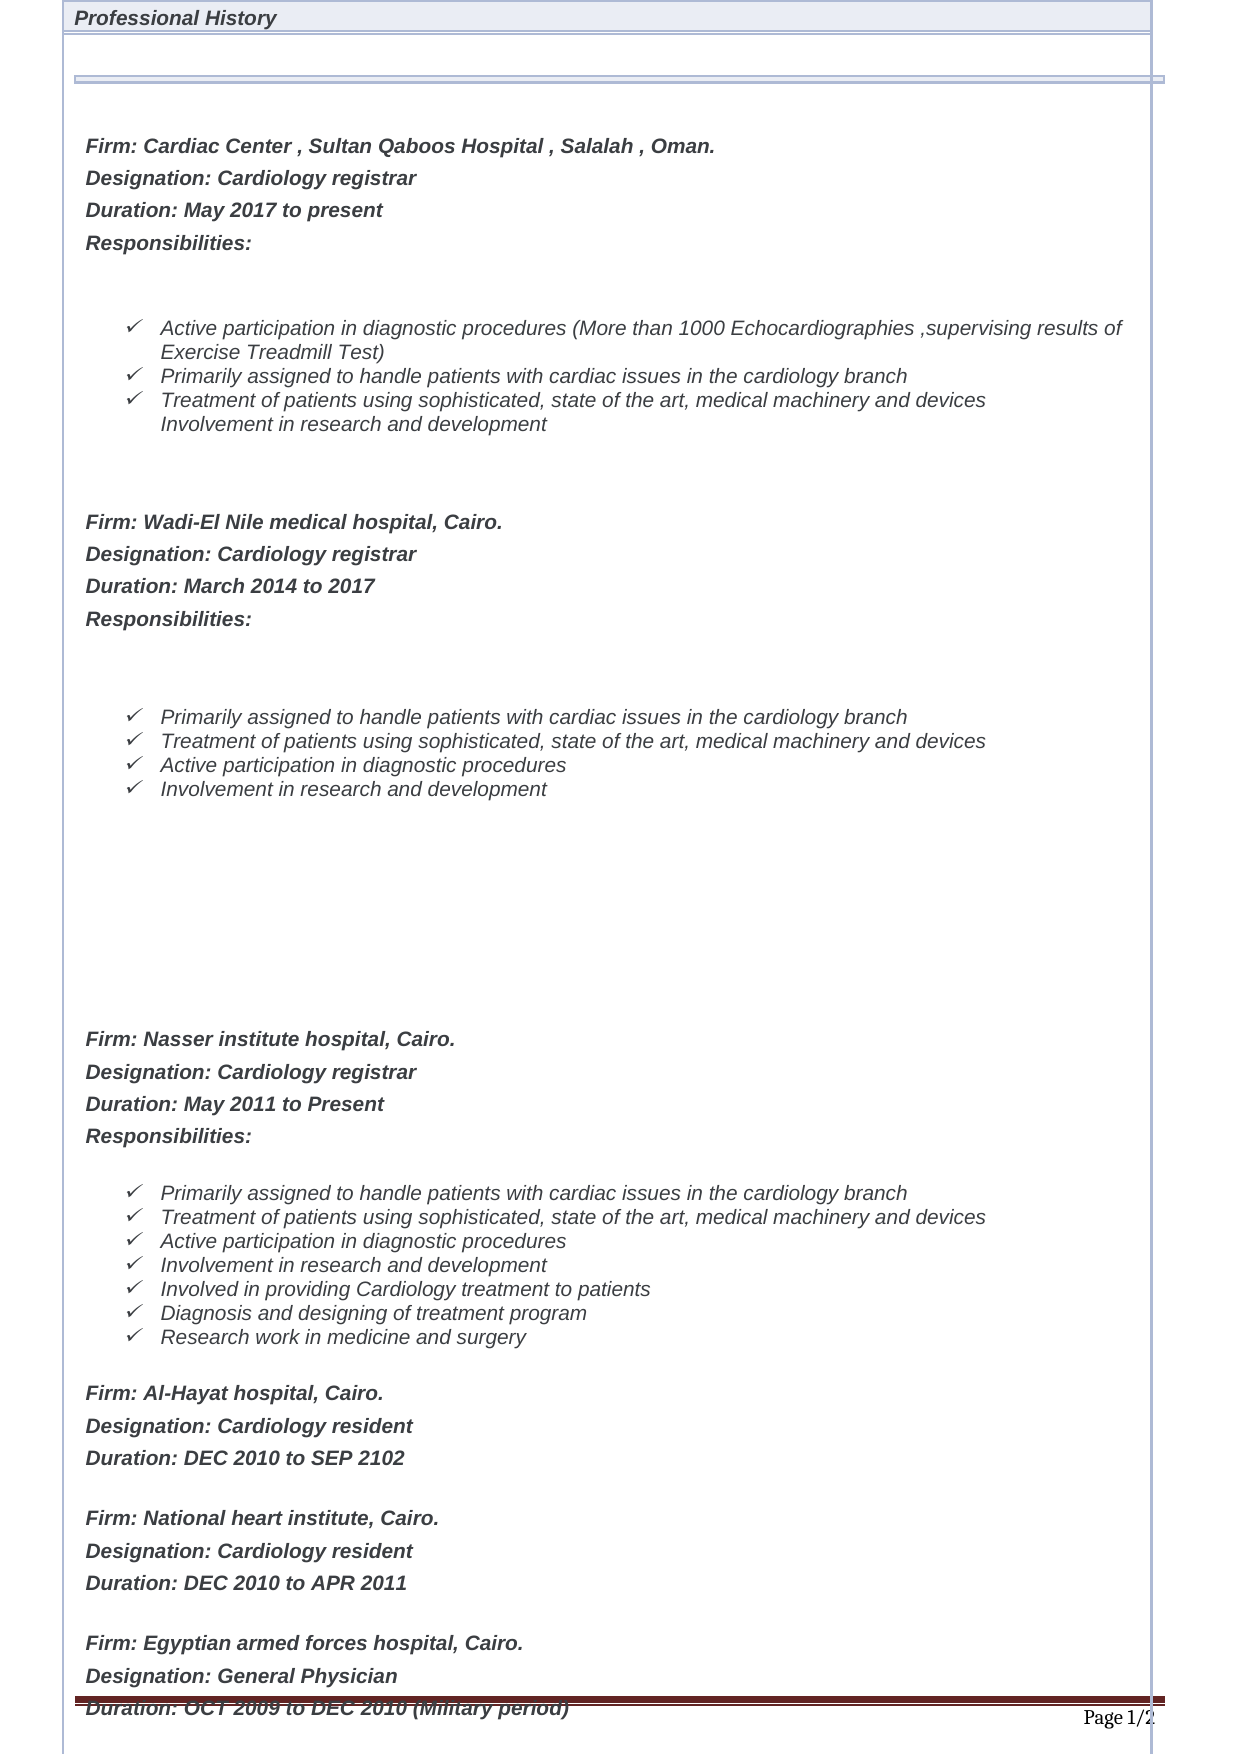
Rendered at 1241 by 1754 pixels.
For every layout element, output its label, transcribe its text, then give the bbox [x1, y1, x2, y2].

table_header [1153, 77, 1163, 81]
table_header Professional History [64, 2, 1150, 30]
table_cell [64, 35, 1150, 1754]
